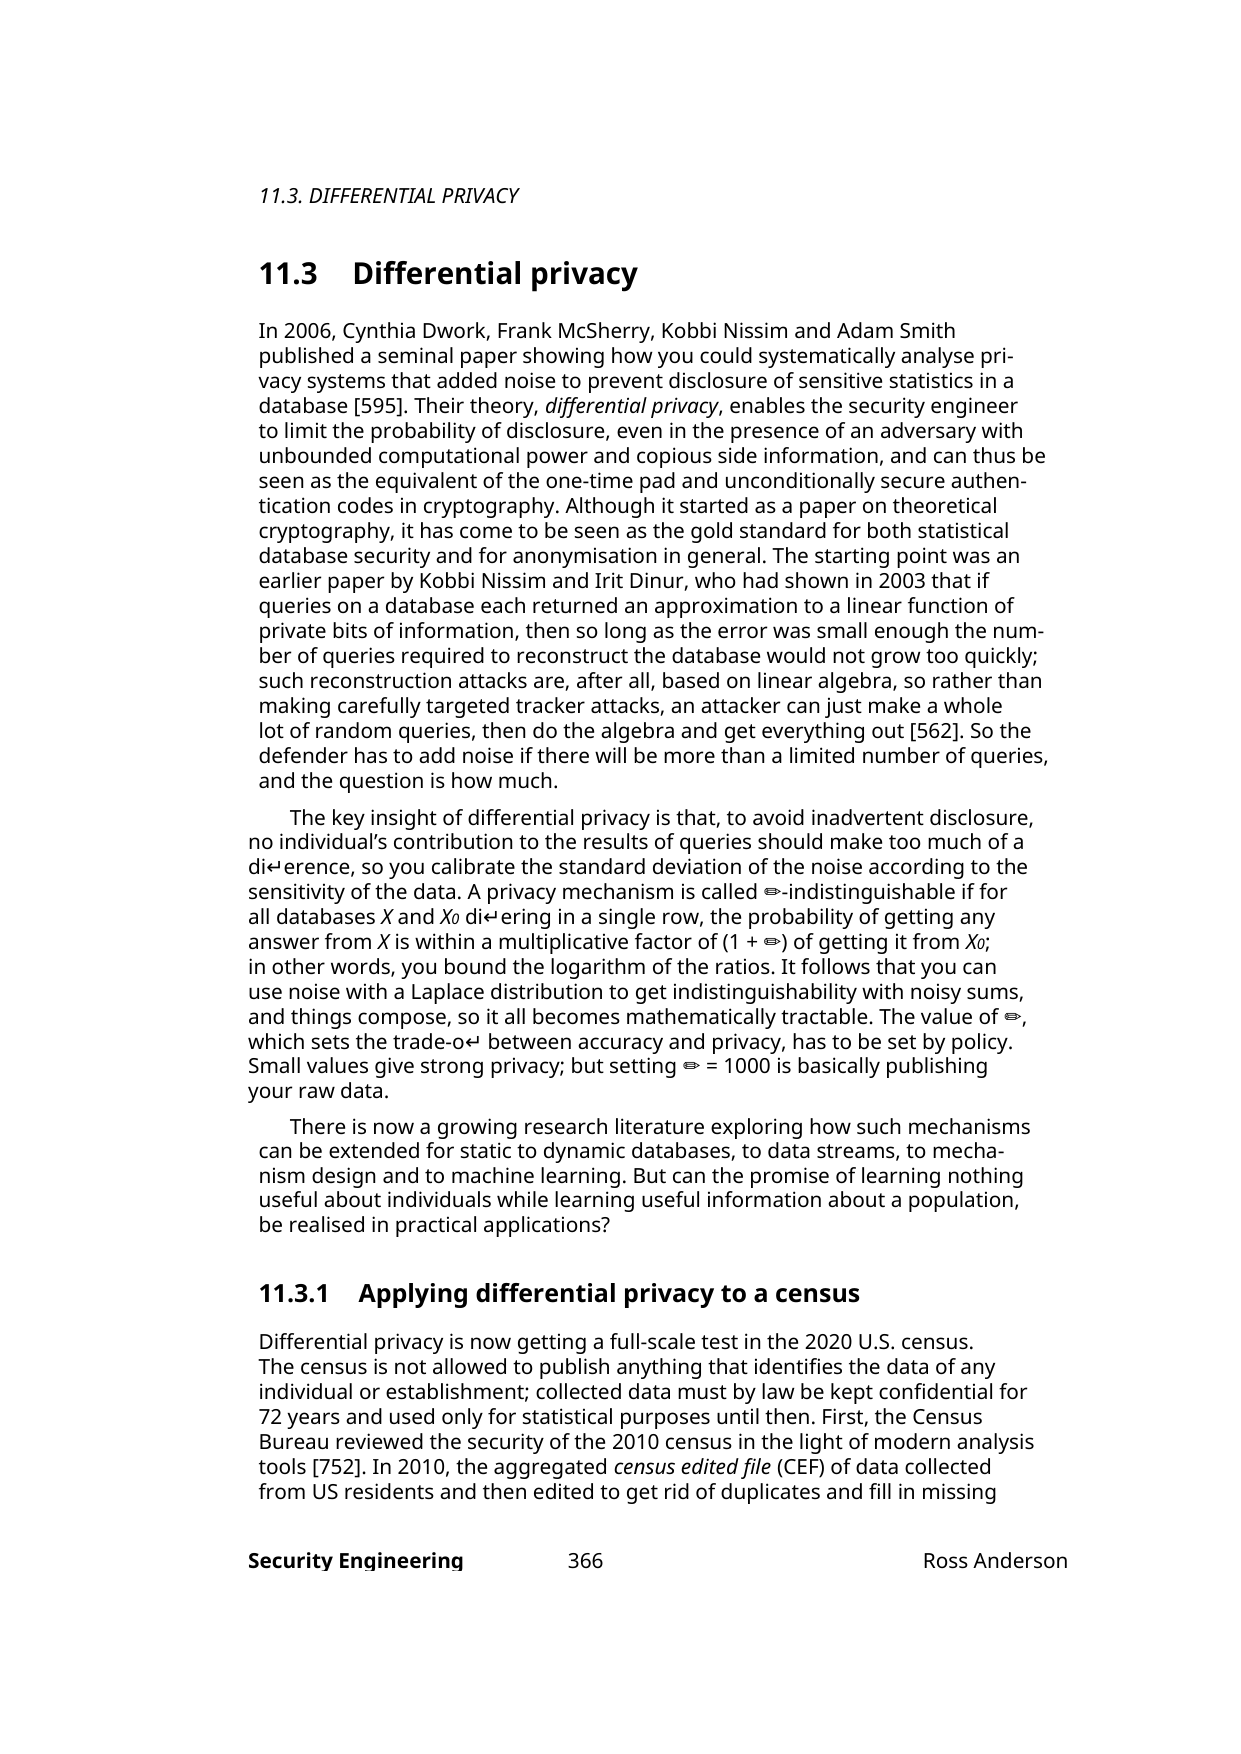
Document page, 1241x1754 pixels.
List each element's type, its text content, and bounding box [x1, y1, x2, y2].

table_header 366 [507, 1528, 821, 1570]
text can be extended for static to dynamic databases, to data streams, to mecha- nism design and to machine learning. But can the promise of learning nothing useful about individuals while learning useful information about a population, be realised in practical applications? [150, 1138, 1090, 1238]
table_header no individual’s contribution to the results of queries should make too much of a di↵erence, so you calibrate the standard deviation of the noise according to the sensitivity of the data. A privacy mechanism is called ✏-indistinguishable if for all databases X and X0 di↵ering in a single row, the probability of getting any answer from X is within a multiplicative factor of (1 + ✏) of getting it from X0; in other words, you bound the logarithm of the ratios. It follows that you can use noise with a Laplace distribution to get indistinguishability with noisy sums, and things compose, so it all becomes mathematically tractable. The value of ✏, which sets the trade-o↵ between accuracy and privacy, has to be set by policy. Small values give strong privacy; but setting ✏ = 1000 is basically publishing your raw data. [194, 831, 1134, 1110]
text There is now a growing research literature exploring how such mechanisms [150, 1118, 1090, 1138]
text 11.3.1 Applying differential privacy to a census [150, 1282, 1090, 1307]
text In 2006, Cynthia Dwork, Frank McSherry, Kobbi Nissim and Adam Smith published a seminal paper showing how you could systematically analyse pri- vacy systems that added noise to prevent disclosure of sensitive statistics in a database [595]. Their theory, differential privacy, enables the security engineer to limit the probability of disclosure, even in the presence of an adversary with unbounded computational power and copious side information, and can thus be seen as the equivalent of the one-time pad and unconditionally secure authen- tication codes in cryptography. Although it started as a paper on theoretical cryptography, it has come to be seen as the gold standard for both statistical database security and for anonymisation in general. The starting point was an earlier paper by Kobbi Nissim and Irit Dinur, who had shown in 2003 that if queries on a database each returned an approximation to a linear function of private bits of information, then so long as the error was small enough the num- ber of queries required to reconstruct the database would not grow too quickly; such reconstruction attacks are, after all, based on linear algebra, so rather than making carefully targeted tracker attacks, an attacker can just make a whole lot of random queries, then do the algebra and get everything out [562]. So the defender has to add noise if there will be more than a limited number of queries, and the question is how much. [150, 319, 1090, 794]
text 11.3 Differential privacy [150, 260, 1090, 290]
text Differential privacy is now getting a full-scale test in the 2020 U.S. census. The census is not allowed to publish anything that identiﬁes the data of any individual or establishment; collected data must by law be kept conﬁdential for 72 years and used only for statistical purposes until then. First, the Census Bureau reviewed the security of the 2010 census in the light of modern analysis tools [752]. In 2010, the aggregated census edited ﬁle (CEF) of data collected from US residents and then edited to get rid of duplicates and ﬁll in missing [150, 1330, 1090, 1505]
text The key insight of differential privacy is that, to avoid inadvertent disclosure, [150, 808, 1090, 829]
table_header Security Engineering [194, 1528, 507, 1570]
text 11.3. DIFFERENTIAL PRIVACY [150, 187, 1090, 208]
table_header Ross Anderson [821, 1528, 1134, 1570]
